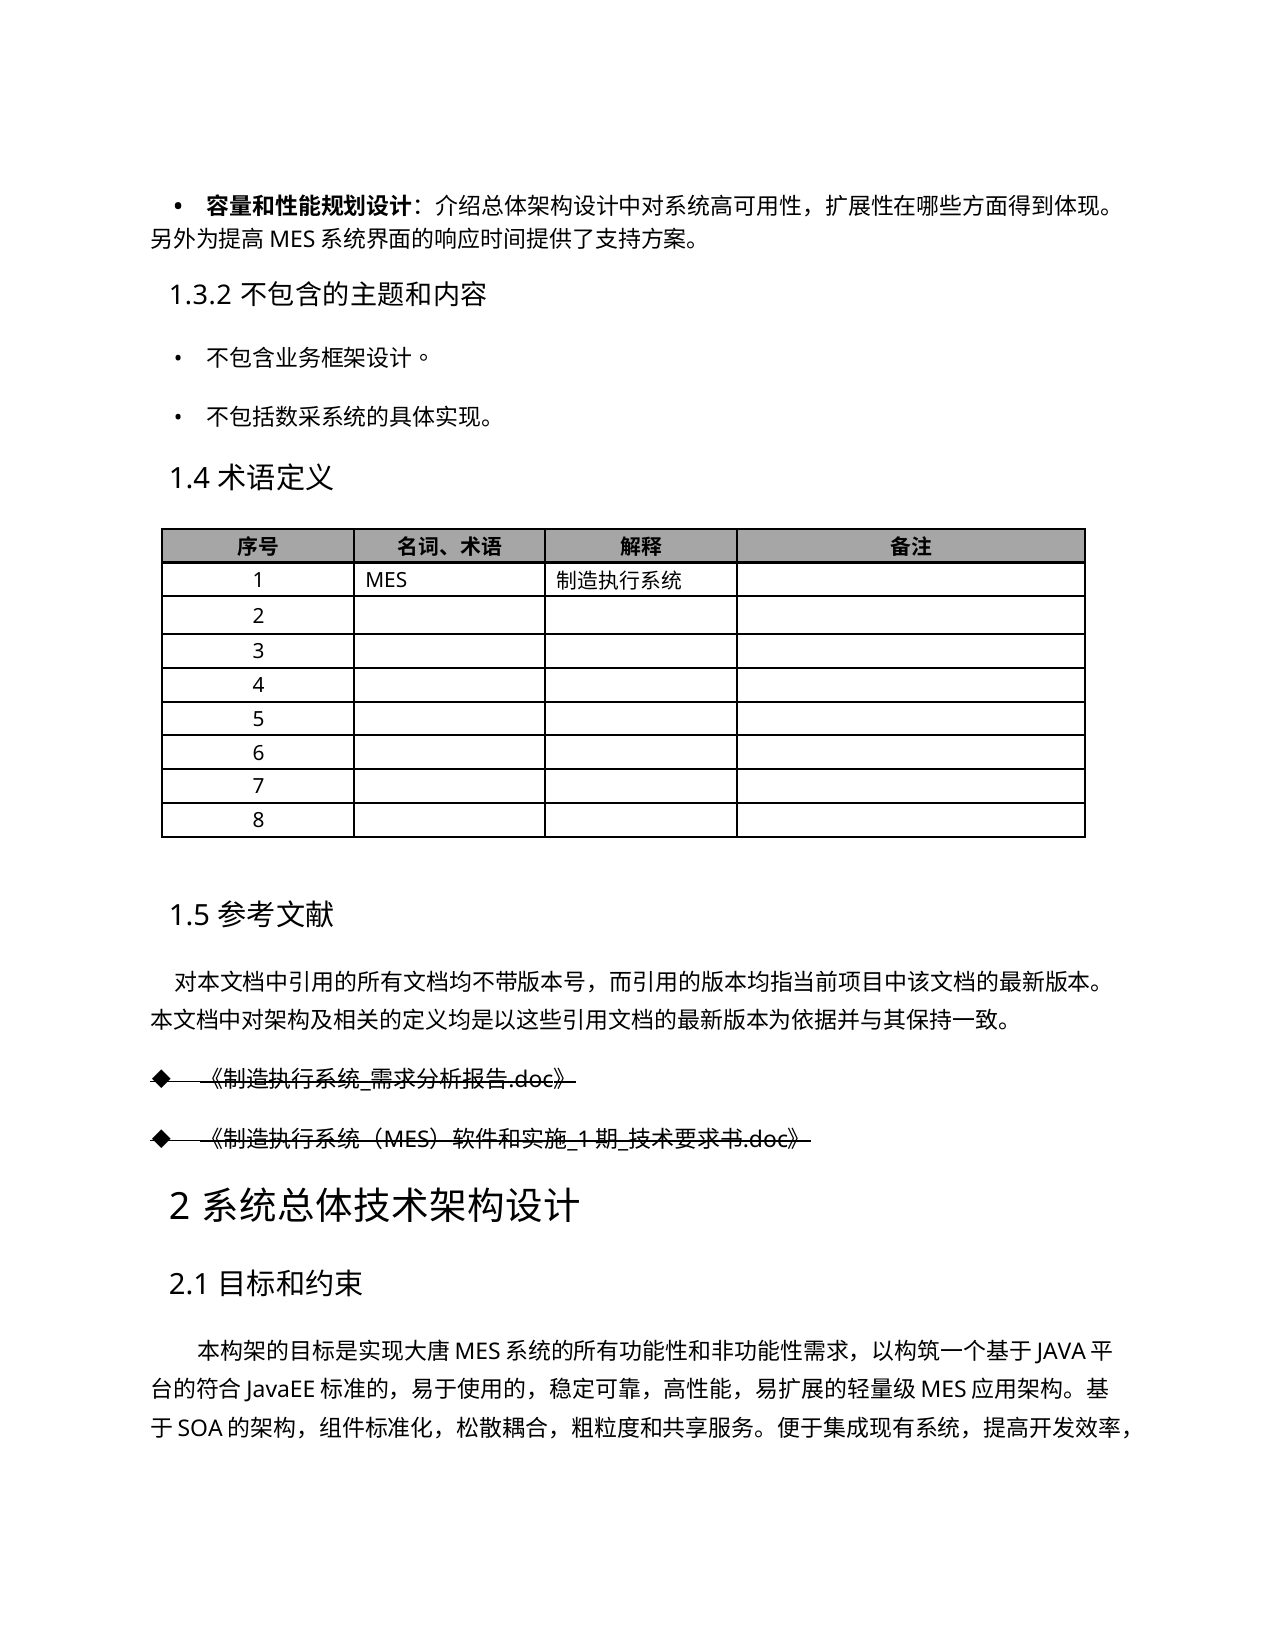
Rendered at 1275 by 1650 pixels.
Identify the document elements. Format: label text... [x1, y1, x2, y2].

table_header 备注 [738, 530, 1084, 561]
table_cell 3 [163, 635, 353, 667]
table_cell MES [355, 564, 544, 595]
table_cell 7 [163, 770, 353, 802]
table_cell 5 [163, 703, 353, 734]
table_cell [355, 669, 544, 701]
table_cell [355, 703, 544, 734]
text 对本文档中引用的所有文档均不带版本号，而引用的版本均指当前项目中该文档的最新版本。本文档中对架构及相关的定义均是以这些引用文档的最新版本为依据并与其保持一致。 [150, 964, 1125, 1036]
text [150, 1333, 1125, 1443]
text • 不包含业务框架设计。 [150, 342, 1125, 373]
text 目标和约束 [169, 1263, 1125, 1303]
table_cell [546, 635, 736, 667]
table_cell [546, 669, 736, 701]
table_cell [355, 736, 544, 768]
table_cell [738, 736, 1084, 768]
text • 不包括数采系统的具体实现。 [150, 399, 1125, 432]
table_header 解释 [546, 530, 736, 561]
table_cell [355, 597, 544, 633]
text 系统总体技术架构设计 [169, 1179, 1125, 1231]
table_cell 制造执行系统 [546, 564, 736, 595]
table_cell [355, 770, 544, 802]
table_cell [546, 804, 736, 836]
table_cell 4 [163, 669, 353, 701]
text 术语定义 [169, 458, 1125, 497]
table_cell [738, 635, 1084, 667]
table_cell [738, 804, 1084, 836]
table_cell [546, 770, 736, 802]
table_cell [546, 703, 736, 734]
table_cell 1 [163, 564, 353, 595]
text • 容量和性能规划设计：介绍总体架构设计中对系统高可用性，扩展性在哪些方面得到体现。另外为提高MES系统界面的响应时间提供了支持方案。 [150, 188, 1125, 254]
table_cell [546, 736, 736, 768]
text 不包含的主题和内容 [169, 275, 1125, 312]
table_cell [738, 597, 1084, 633]
table_cell [738, 770, 1084, 802]
table_cell 6 [163, 736, 353, 768]
table_cell [738, 703, 1084, 734]
list 《制造执行系统（MES）软件和实施_1期_技术要求书.doc》 [150, 1120, 1125, 1154]
table_cell [355, 804, 544, 836]
table_cell [738, 564, 1084, 595]
text 参考文献 [169, 894, 1125, 934]
list 《制造执行系统_需求分析报告.doc》 [150, 1061, 1125, 1094]
table_header 序号 [163, 530, 353, 561]
table_cell [738, 669, 1084, 701]
table_cell 2 [163, 597, 353, 633]
table_cell [355, 635, 544, 667]
table_cell [546, 597, 736, 633]
table_cell 8 [163, 804, 353, 836]
table_header 名词、术语 [355, 530, 544, 561]
